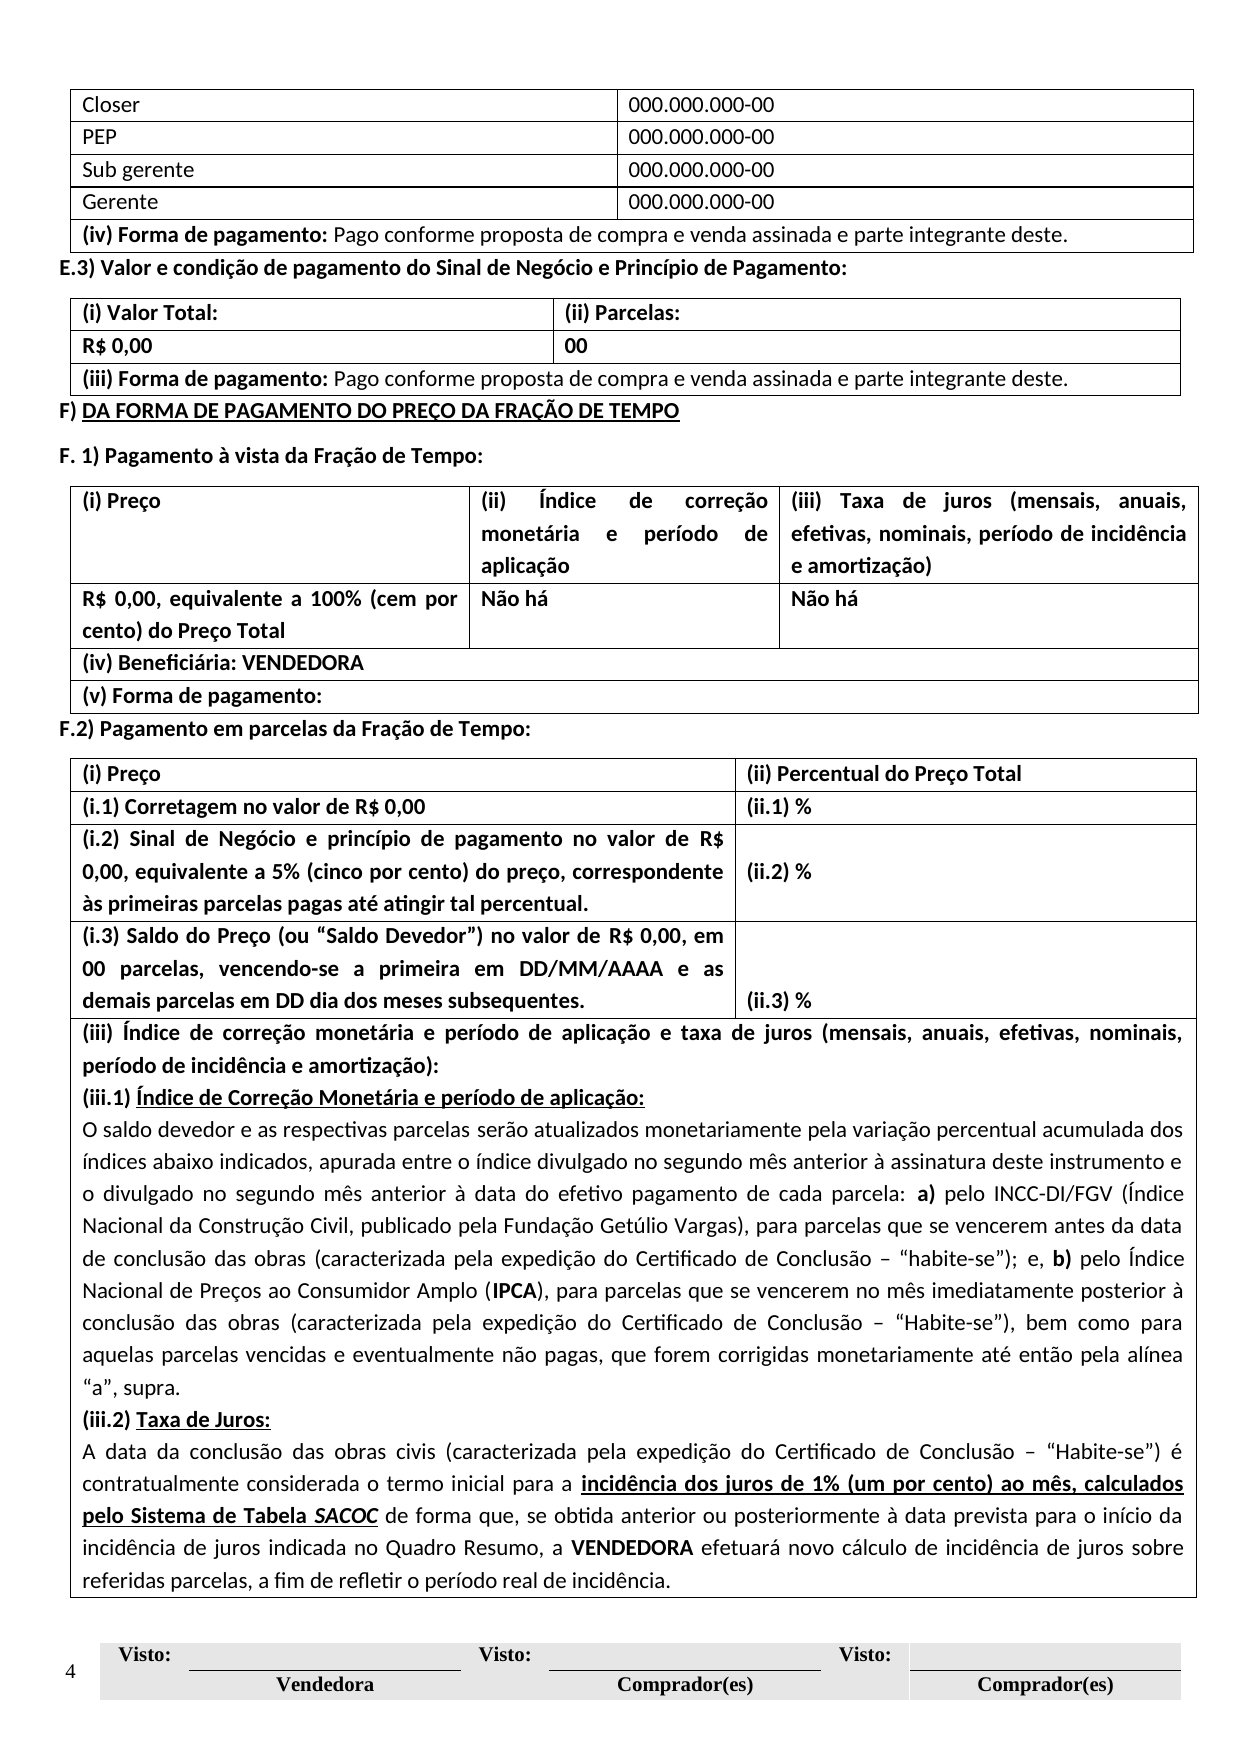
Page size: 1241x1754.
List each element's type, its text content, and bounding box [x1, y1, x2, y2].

text F) DA FORMA DE PAGAMENTO DO PREÇO DA FRAÇÃO DE TEMPO [59, 396, 1181, 424]
table_header (iii) Taxa de juros (mensais, anuais, efetivas, nominais, período de incidência e amortização) [780, 487, 1198, 583]
table_cell (ii.3) % [736, 922, 1196, 1017]
text E.3) Valor e condição de pagamento do Sinal de Negócio e Princípio de Pagamento: [59, 253, 1181, 281]
table_cell (iii) Forma de pagamento: Pago conforme proposta de compra e venda assinada e parte integrante deste. [71, 364, 1180, 395]
table_cell (ii.2) % [736, 825, 1196, 921]
table_cell PEP [71, 122, 617, 154]
text F. 1) Pagamento à vista da Fração de Tempo: [59, 441, 1181, 469]
table_cell Não há [470, 584, 779, 647]
table_header (i) Valor Total: [71, 299, 553, 330]
table_header (ii) Índice de correção monetária e período de aplicação [470, 487, 779, 583]
table_cell 000.000.000-00 [618, 122, 1193, 154]
table_cell Sub gerente [71, 155, 617, 186]
table_header (ii) Parcelas: [554, 299, 1180, 330]
table_cell Gerente [71, 188, 617, 219]
table_cell Não há [780, 584, 1198, 647]
table_header (ii) Percentual do Preço Total [736, 759, 1196, 791]
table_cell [71, 1019, 1196, 1597]
table_cell Closer [71, 90, 617, 121]
table_cell (i.1) Corretagem no valor de R$ 0,00 [71, 792, 735, 823]
table_cell (i.3) Saldo do Preço (ou “Saldo Devedor”) no valor de R$ 0,00, em 00 parcelas, vencendo-se a primeira em DD/MM/AAAA e as demais parcelas em DD dia dos meses subsequentes. [71, 922, 735, 1017]
table_cell (v) Forma de pagamento: [71, 681, 1198, 713]
table_header (i) Preço [71, 759, 735, 791]
table_header (i) Preço [71, 487, 469, 583]
table_cell 000.000.000-00 [618, 155, 1193, 186]
table_cell (iv) Forma de pagamento: Pago conforme proposta de compra e venda assinada e parte integrante deste. [71, 220, 1193, 252]
text F.2) Pagamento em parcelas da Fração de Tempo: [59, 714, 1181, 742]
table_cell 00 [554, 331, 1180, 363]
table_cell R$ 0,00, equivalente a 100% (cem por cento) do Preço Total [71, 584, 469, 647]
table_cell R$ 0,00 [71, 331, 553, 363]
table_cell (i.2) Sinal de Negócio e princípio de pagamento no valor de R$ 0,00, equivalente a 5% (cinco por cento) do preço, correspondente às primeiras parcelas pagas até atingir tal percentual. [71, 825, 735, 921]
table_cell (iv) Beneficiária: VENDEDORA [71, 649, 1198, 680]
table_cell 000.000.000-00 [618, 90, 1193, 121]
table_cell 000.000.000-00 [618, 188, 1193, 219]
table_cell (ii.1) % [736, 792, 1196, 823]
